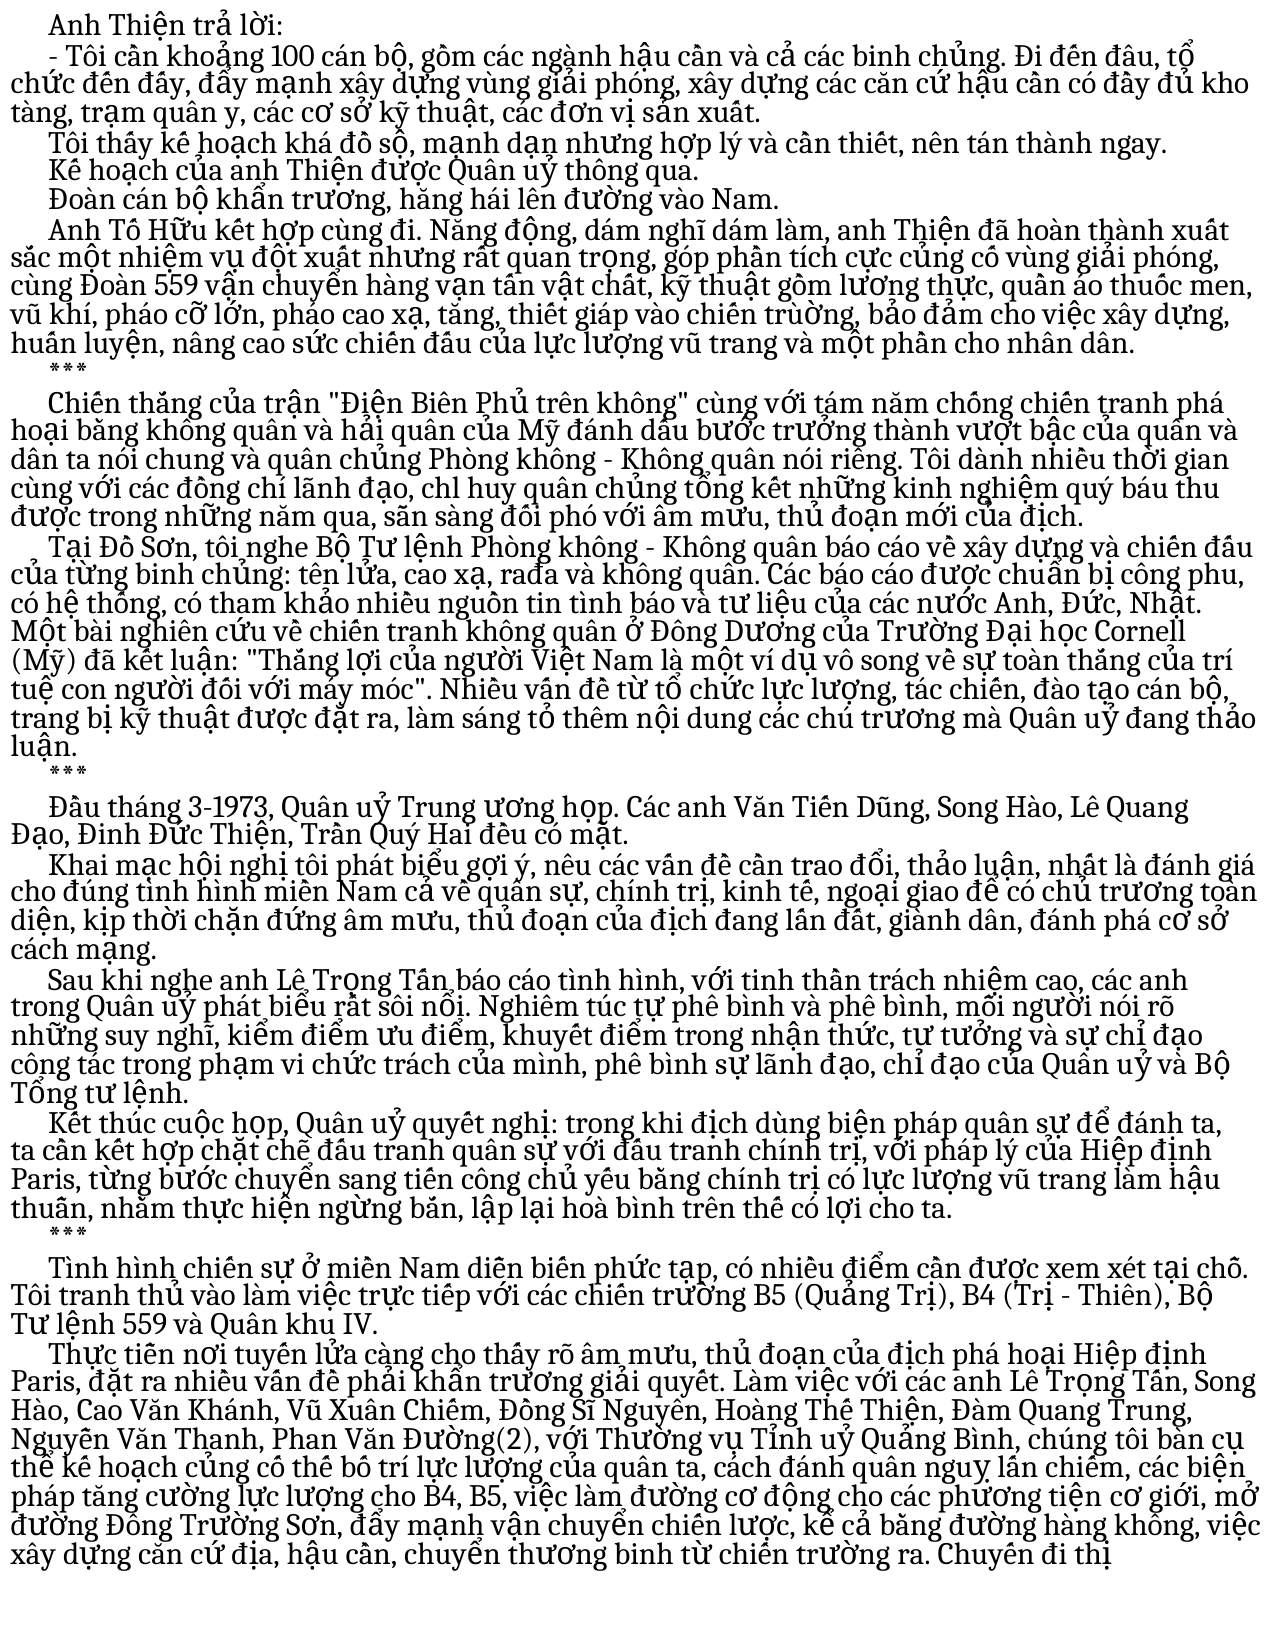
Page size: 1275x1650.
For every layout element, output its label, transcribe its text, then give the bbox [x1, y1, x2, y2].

text *** [48, 361, 1275, 389]
text Khai mạc hội nghị tôi phát biểu gợi ý, nêu các vấn đề cần trao đổi, thảo luận, nhất là đánh giá cho đúng tình hình miền Nam cả về quân sự, chính trị, kinh tế, ngoại giao để có chủ trương toàn diện, kịp thời chặn đứng âm mưu, thủ đoạn của địch đang lấn đất, giành dân, đánh phá cơ sở cách mạng. [10, 852, 1261, 967]
text Đầu tháng 3-1973, Quân uỷ Trung ương họp. Các anh Văn Tiến Dũng, Song Hào, Lê Quang Đạo, Đinh Đức Thiện, Trần Quý Hai đều có mặt. [10, 794, 1234, 852]
list Tôi cần khoảng 100 cán bộ, gồm các ngành hậu cần và cả các binh chủng. Đi đến đâu, tổ chức đến đấy, đẩy mạnh xây dựng vùng giải phóng, xây dựng các căn cứ hậu cần có đầy đủ kho tàng, trạm quân y, các cơ sở kỹ thuật, các đơn vị sản xuất. [10, 44, 1250, 130]
text Sau khi nghe anh Lê Trọng Tấn báo cáo tình hình, với tinh thần trách nhiệm cao, các anh trong Quân uỷ phát biểu rất sôi nổi. Nghiêm túc tự phê bình và phê bình, mỗi người nói rõ những suy nghĩ, kiểm điểm ưu điểm, khuyết điểm trong nhận thức, tư tưởng và sự chỉ đạo công tác trong phạm vi chức trách của mình, phê bình sự lãnh đạo, chỉ đạo của Quân uỷ và Bộ Tổng tư lệnh. [10, 967, 1245, 1111]
text Kết thúc cuộc họp, Quân uỷ quyết nghị: trong khi địch dùng biện pháp quân sự để đánh ta, ta cần kết hợp chặt chẽ đấu tranh quân sự với đấu tranh chính trị, với pháp lý của Hiệp định Paris, từng bước chuyển sang tiến công chủ yếu bằng chính trị có lực lượng vũ trang làm hậu thuẫn, nhằm thực hiện ngừng bắn, lập lại hoà bình trên thế có lợi cho ta. [10, 1111, 1241, 1226]
text Tôi thấy kế hoạch khá đồ sộ, mạnh dạn nhưng hợp lý và cần thiết, nên tán thành ngay. Kế hoạch của anh Thiện được Quân uỷ thông qua. [48, 130, 1186, 188]
text Thực tiễn nơi tuyến lửa càng cho thấy rõ âm mưu, thủ đoạn của địch phá hoại Hiệp định Paris, đặt ra nhiều vấn đề phải khẩn trương giải quyết. Làm việc với các anh Lê Trọng Tấn, Song Hào, Cao Văn Khánh, Vũ Xuân Chiếm, Đồng Sĩ Nguyên, Hoàng Thế Thiện, Đàm Quang Trung, Nguyễn Văn Thanh, Phan Văn Đường(2), với Thường vụ Tỉnh uỷ Quảng Bình, chúng tôi bàn cụ thể kế hoạch củng cố thế bố trí lực lượng của quân ta, cách đánh quân nguỵ lấn chiếm, các biện pháp tăng cường lực lượng cho B4, B5, việc làm đường cơ động cho các phương tiện cơ giới, mở đường Đông Trường Sơn, đẩy mạnh vận chuyển chiến lược, kể cả bằng đường hàng không, việc xây dựng căn cứ địa, hậu cần, chuyển thương binh từ chiến trường ra. Chuyến đi thị [10, 1342, 1264, 1572]
text Tại Đồ Sơn, tôi nghe Bộ Tư lệnh Phòng không - Không quân báo cáo về xây dựng và chiến đấu của từng binh chủng: tên lửa, cao xạ, rađa và không quân. Các báo cáo được chuẩn bị công phu, có hệ thống, có tham khảo nhiều nguồn tin tình báo và tư liệu của các nước Anh, Đức, Nhật. Một bài nghiên cứu về chiến tranh không quân ở Đông Dương của Trường Đại học Cornell (Mỹ) đã kết luận: "Thắng lợi của người Việt Nam là một ví dụ vô song về sự toàn thắng của trí tuệ con người đối với máy móc". Nhiều vấn đề từ tổ chức lực lượng, tác chiến, đào tạo cán bộ, trang bị kỹ thuật được đặt ra, làm sáng tỏ thêm nội dung các chú trương mà Quân uỷ đang thảo luận. [10, 535, 1258, 765]
text Tình hình chiến sự ở miền Nam diễn biến phức tạp, có nhiều điểm cần được xem xét tại chỗ. Tôi tranh thủ vào làm việc trực tiếp với các chiến trường B5 (Quảng Trị), B4 (Trị - Thiên), Bộ Tư lệnh 559 và Quân khu IV. [10, 1256, 1259, 1342]
text Anh Thiện trả lời: [48, 9, 1275, 42]
text *** [48, 765, 1275, 792]
text Anh Tố Hữu kết hợp cùng đi. Năng động, dám nghĩ dám làm, anh Thiện đã hoàn thành xuất sắc một nhiệm vụ đột xuất nhưng rất quan trọng, góp phần tích cực củng cố vùng giải phóng, cùng Đoàn 559 vận chuyển hàng vạn tấn vật chất, kỹ thuật gồm lương thực, quần áo thuốc men, vũ khí, pháo cỡ lớn, pháo cao xạ, tăng, thiết giáp vào chiến trùờng, bảo đảm cho việc xây dựng, huấn luyện, nâng cao sức chiến đấu của lực lượng vũ trang và một phần cho nhân dân. [10, 217, 1264, 361]
text *** [48, 1226, 1275, 1253]
text Chiến thắng của trận "Điện Biên Phủ trên không" cùng với tám năm chống chiến tranh phá hoại bằng không quân và hải quân của Mỹ đánh dấu bước trưởng thành vượt bậc của quân và dân ta nói chung và quân chủng Phòng không - Không quân nói riêng. Tôi dành nhiều thời gian cùng với các đồng chí lãnh đạo, chl huy quân chủng tổng kết những kinh nghiệm quý báu thu được trong những năm qua, sẵn sàng đối phó với âm mưu, thủ đoạn mới của địch. [10, 391, 1275, 535]
text Đoàn cán bộ khẩn trương, hăng hái lên đường vào Nam. [48, 188, 1275, 215]
